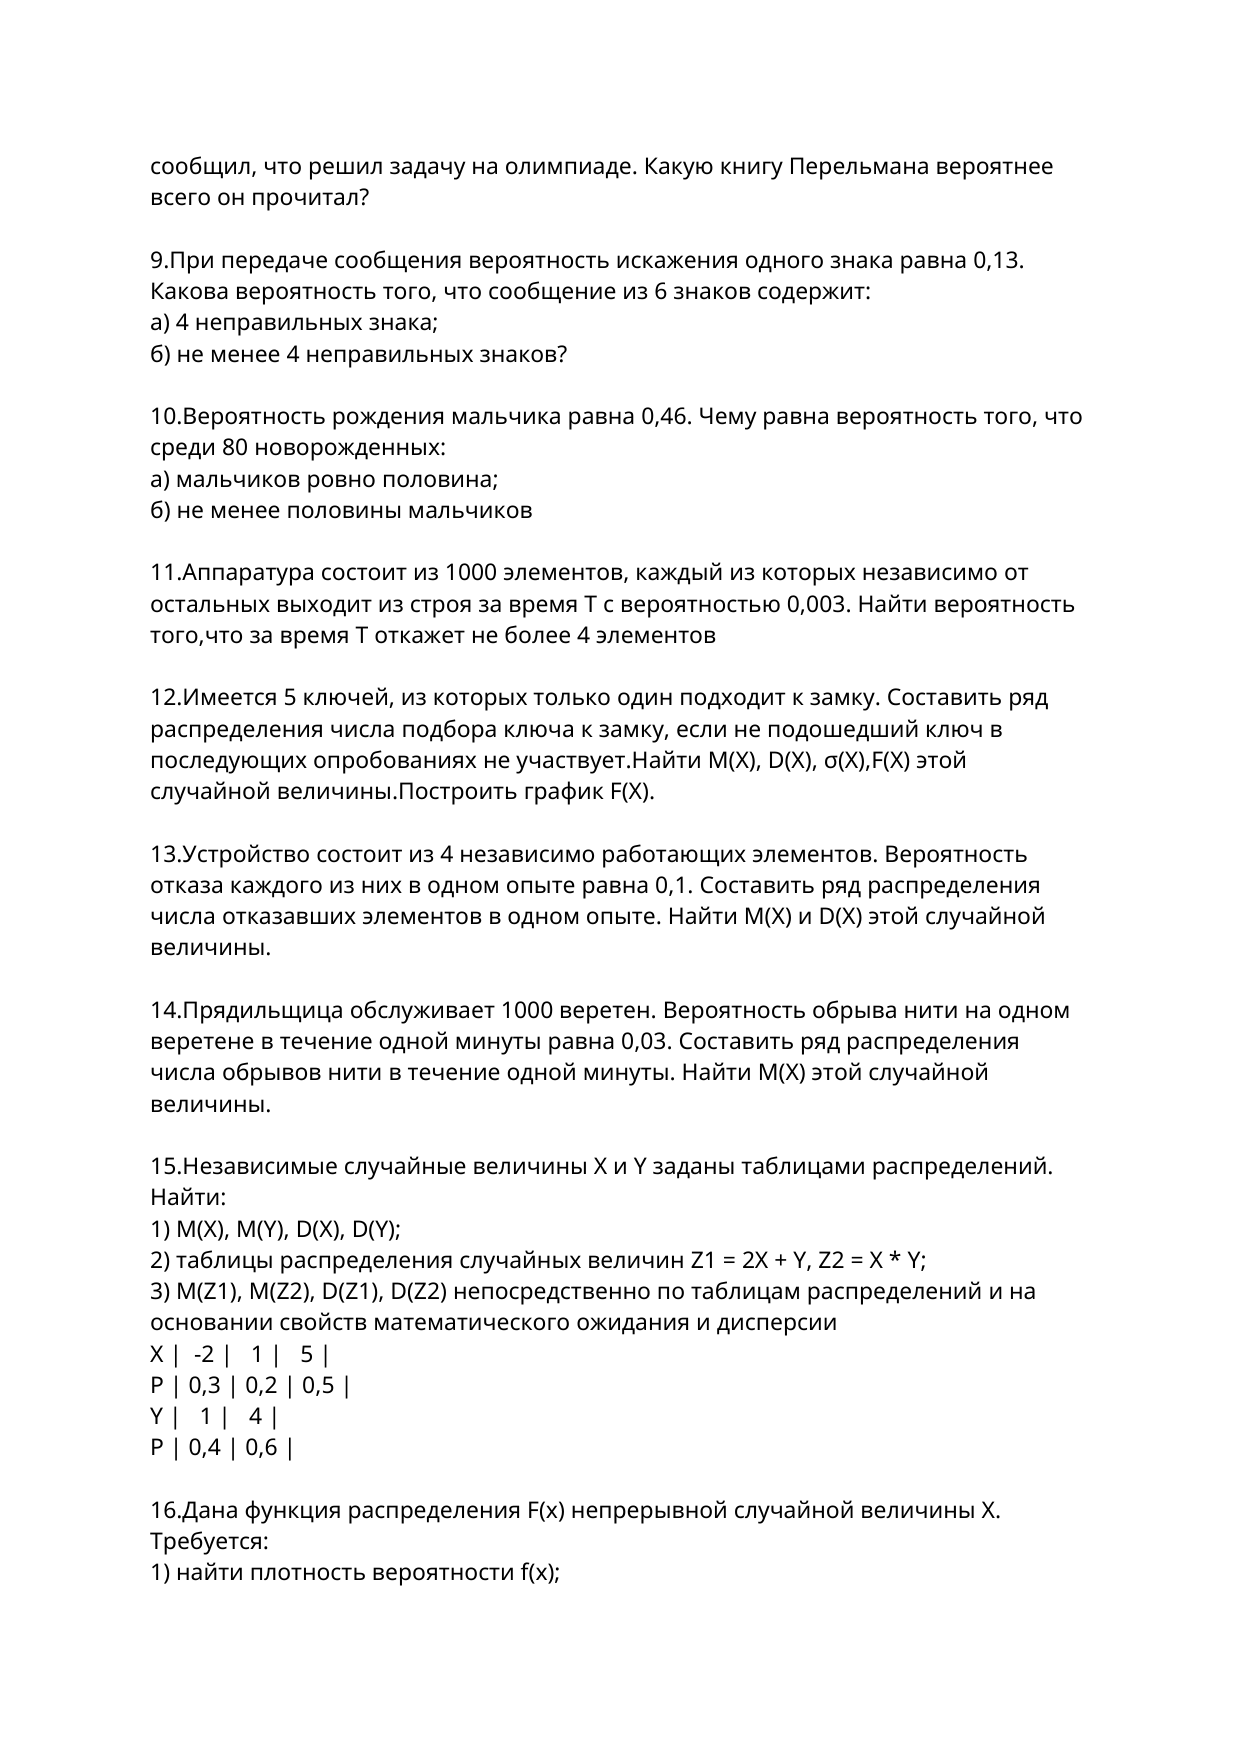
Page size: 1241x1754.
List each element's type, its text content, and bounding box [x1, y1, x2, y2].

text 13.Устройство состоит из 4 независимо работающих элементов. Вероятность отказа каждого из них в одном опыте равна 0,1. Составить ряд распределения числа отказавших элементов в одном опыте. Найти M(X) и D(X) этой случайной величины. [150, 837, 1090, 962]
text 9.При передаче сообщения вероятность искажения одного знака равна 0,13. Какова вероятность того, что сообщение из 6 знаков содержит: а) 4 неправильных знака; б) не менее 4 неправильных знаков? [150, 244, 1090, 369]
text 15.Независимые случайные величины X и Y заданы таблицами распределений. Найти: 1) M(X), M(Y), D(X), D(Y); 2) таблицы распределения случайных величин Z1 = 2X + Y, Z2 = X * Y; 3) M(Z1), M(Z2), D(Z1), D(Z2) непосредственно по таблицам распределений и на основании свойств математического ожидания и дисперсии X | -2 | 1 | 5 | P | 0,3 | 0,2 | 0,5 | Y | 1 | 4 | P | 0,4 | 0,6 | [150, 1150, 1090, 1462]
text 14.Прядильщица обслуживает 1000 веретен. Вероятность обрыва нити на одном веретене в течение одной минуты равна 0,03. Составить ряд распределения числа обрывов нити в течение одной минуты. Найти M(X) этой случайной величины. [150, 994, 1090, 1119]
text 10.Вероятность рождения мальчика равна 0,46. Чему равна вероятность того, что среди 80 новорожденных: а) мальчиков ровно половина; б) не менее половины мальчиков [150, 400, 1090, 525]
text 11.Аппаратура состоит из 1000 элементов, каждый из которых независимо от остальных выходит из строя за время Т с вероятностью 0,003. Найти вероятность того,что за время Т откажет не более 4 элементов [150, 556, 1090, 650]
text 12.Имеется 5 ключей, из которых только один подходит к замку. Составить ряд распределения числа подбора ключа к замку, если не подошедший ключ в последующих опробованиях не участвует.Найти М(Х), D(X), σ(X),F(X) этой случайной величины.Построить график F(X). [150, 681, 1090, 806]
